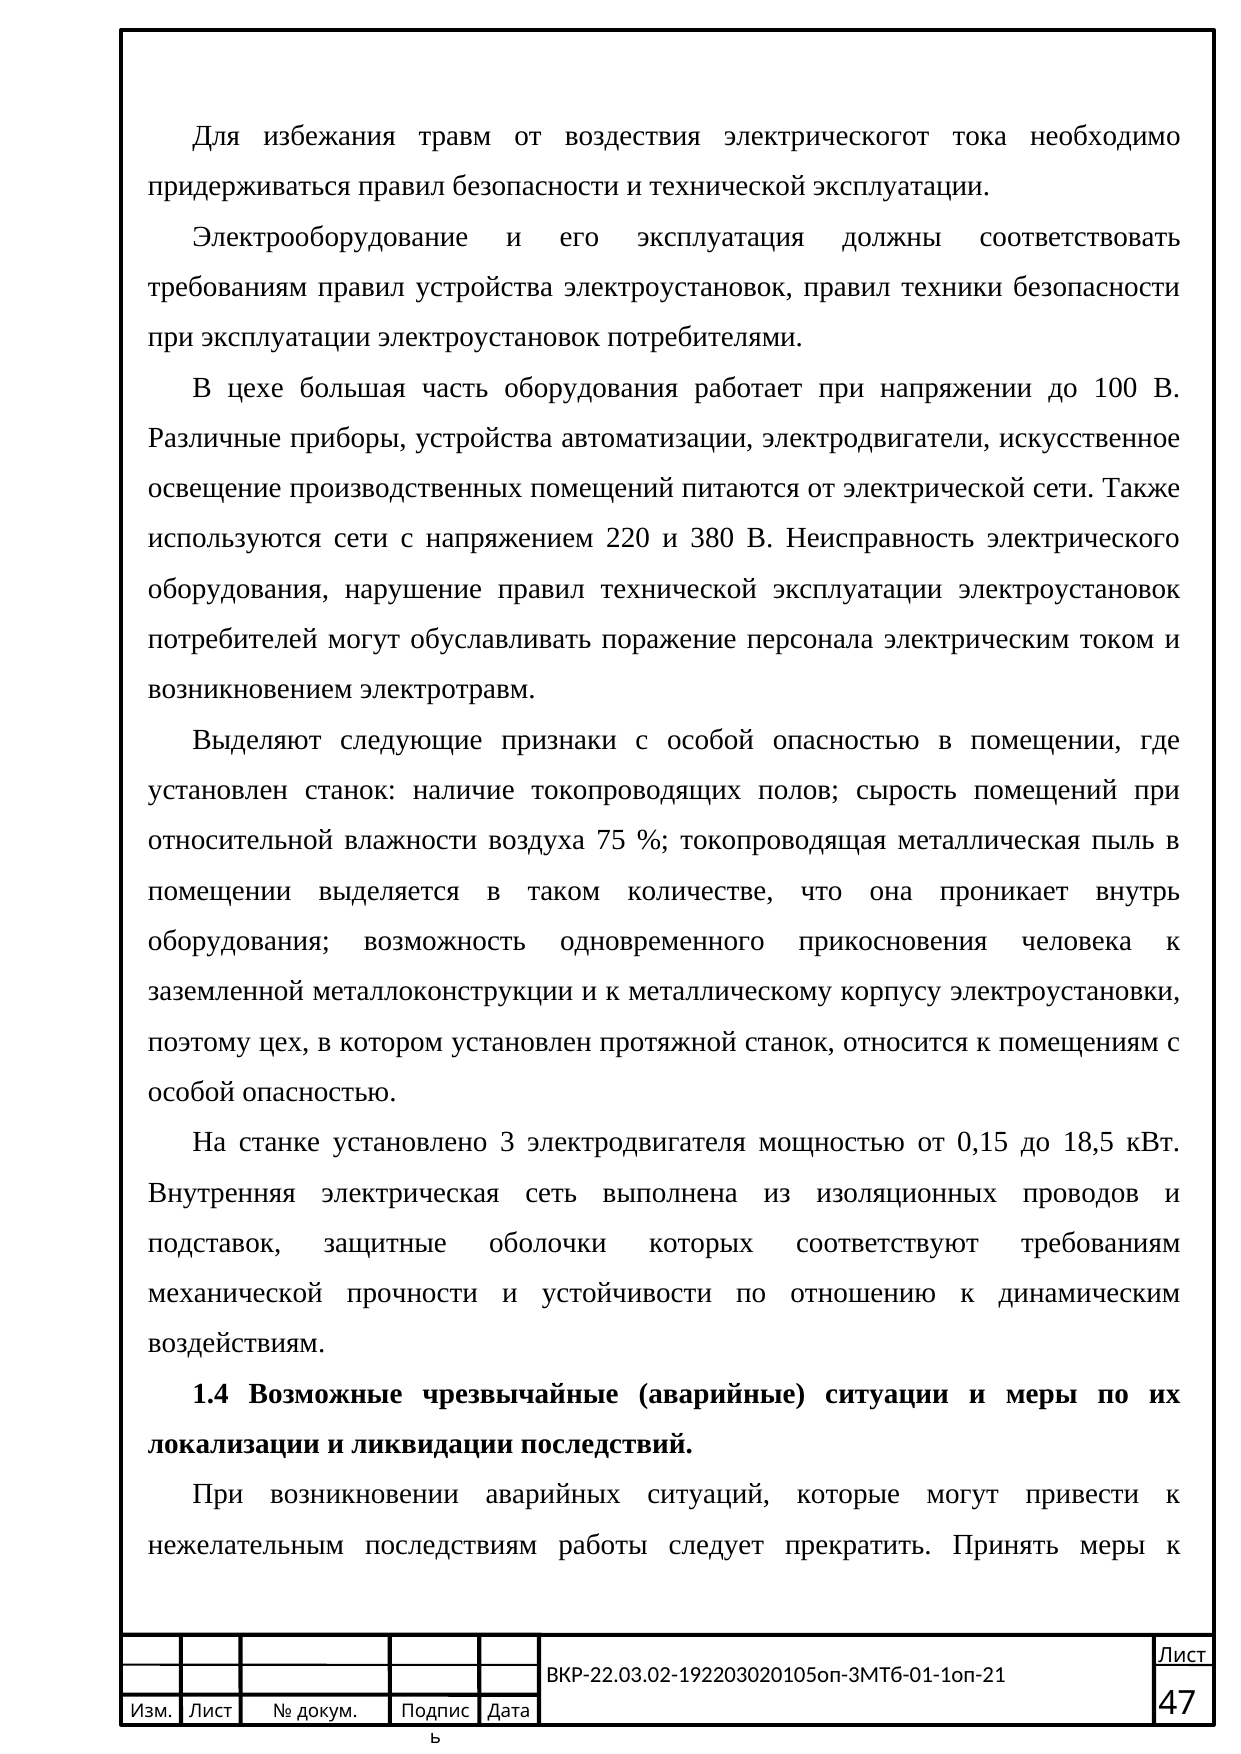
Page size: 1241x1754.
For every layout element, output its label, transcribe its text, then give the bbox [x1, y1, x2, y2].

text Электрооборудование и его эксплуатация должны соответствовать требованиям правил устройства электроустановок, правил техники безопасности при эксплуатации электроустановок потребителями. [148, 219, 1181, 353]
text 1.4 Возможные чрезвычайные (аварийные) ситуации и меры по их локализации и ликвидации последствий. [148, 1376, 1181, 1460]
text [148, 1477, 1181, 1560]
text Выделяют следующие признаки с особой опасностью в помещении, где установлен станок: наличие токопроводящих полов; сырость помещений при относительной влажности воздуха 75 %; токопроводящая металлическая пыль в помещении выделяется в таком количестве, что она проникает внутрь оборудования; возможность одновременного прикосновения человека к заземленной металлоконструкции и к металлическому корпусу электроустановки, поэтому цех, в котором установлен протяжной станок, относится к помещениям с особой опасностью. [148, 722, 1181, 1108]
text Для избежания травм от воздествия электрическогот тока необходимо придерживаться правил безопасности и технической эксплуатации. [148, 118, 1181, 202]
text На станке установлено 3 электродвигателя мощностью от 0,15 до 18,5 кВт. Внутренняя электрическая сеть выполнена из изоляционных проводов и подставок, защитные оболочки которых соответствуют требованиям механической прочности и устойчивости по отношению к динамическим воздействиям. [148, 1124, 1181, 1359]
text В цехе большая часть оборудования работает при напряжении до 100 В. Различные приборы, устройства автоматизации, электродвигатели, искусственное освещение производственных помещений питаются от электрической сети. Также используются сети с напряжением 220 и 380 В. Неисправность электрического оборудования, нарушение правил технической эксплуатации электроустановок потребителей могут обуславливать поражение персонала электрическим током и возникновением электротравм. [148, 370, 1181, 705]
